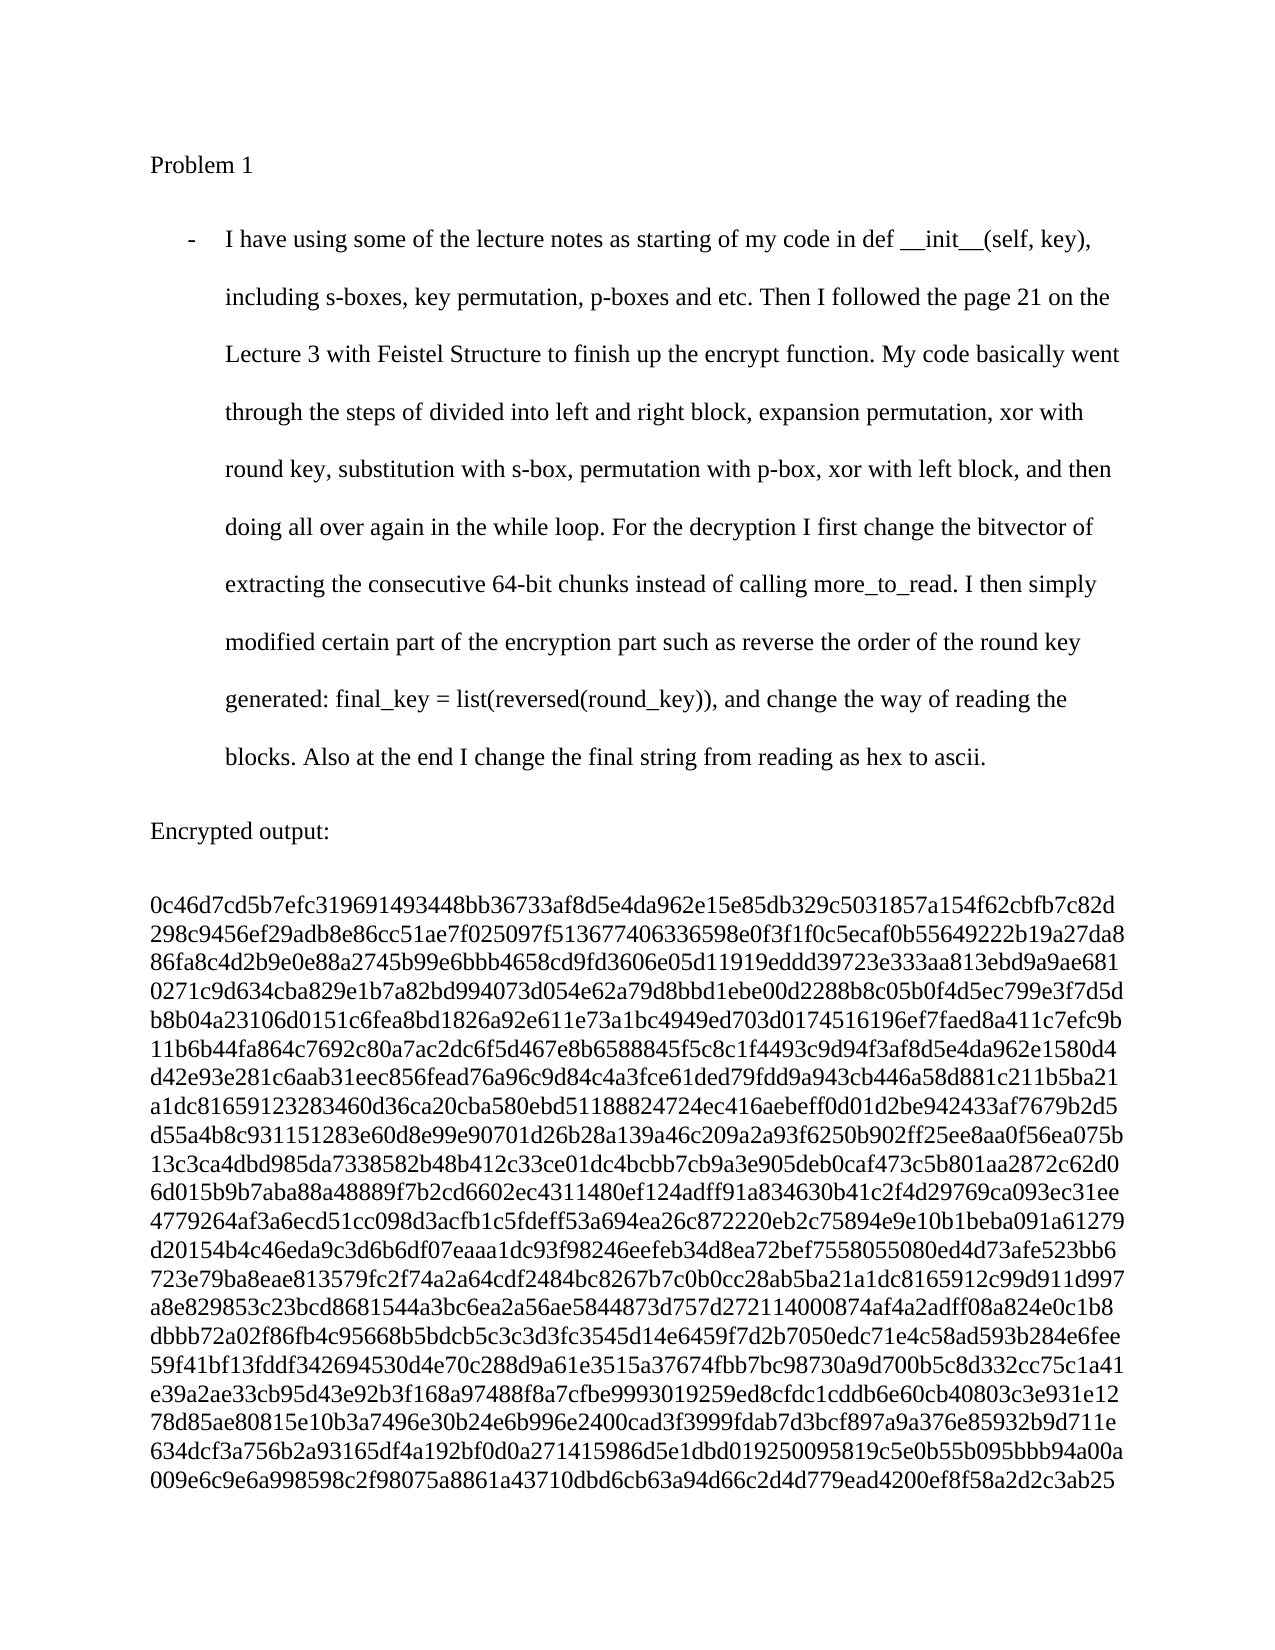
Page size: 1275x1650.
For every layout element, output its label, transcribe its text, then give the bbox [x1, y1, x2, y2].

text Encrypted output: [150, 816, 1125, 844]
list I have using some of the lecture notes as starting of my code in def __init__(self, key), including s-boxes, key permutation, p-boxes and etc. Then I followed the page 21 on the Lecture 3 with Feistel Structure to finish up the encrypt function. My code basically went through the steps of divided into left and right block, expansion permutation, xor with round key, substitution with s-box, permutation with p-box, xor with left block, and then doing all over again in the while loop. For the decryption I first change the bitvector of extracting the consecutive 64-bit chunks instead of calling more_to_read. I then simply modified certain part of the encryption part such as reverse the order of the round key generated: final_key = list(reversed(round_key)), and change the way of reading the blocks. Also at the end I change the final string from reading as hex to ascii. [187, 224, 1125, 770]
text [150, 890, 1125, 1494]
text Problem 1 [150, 150, 1125, 179]
